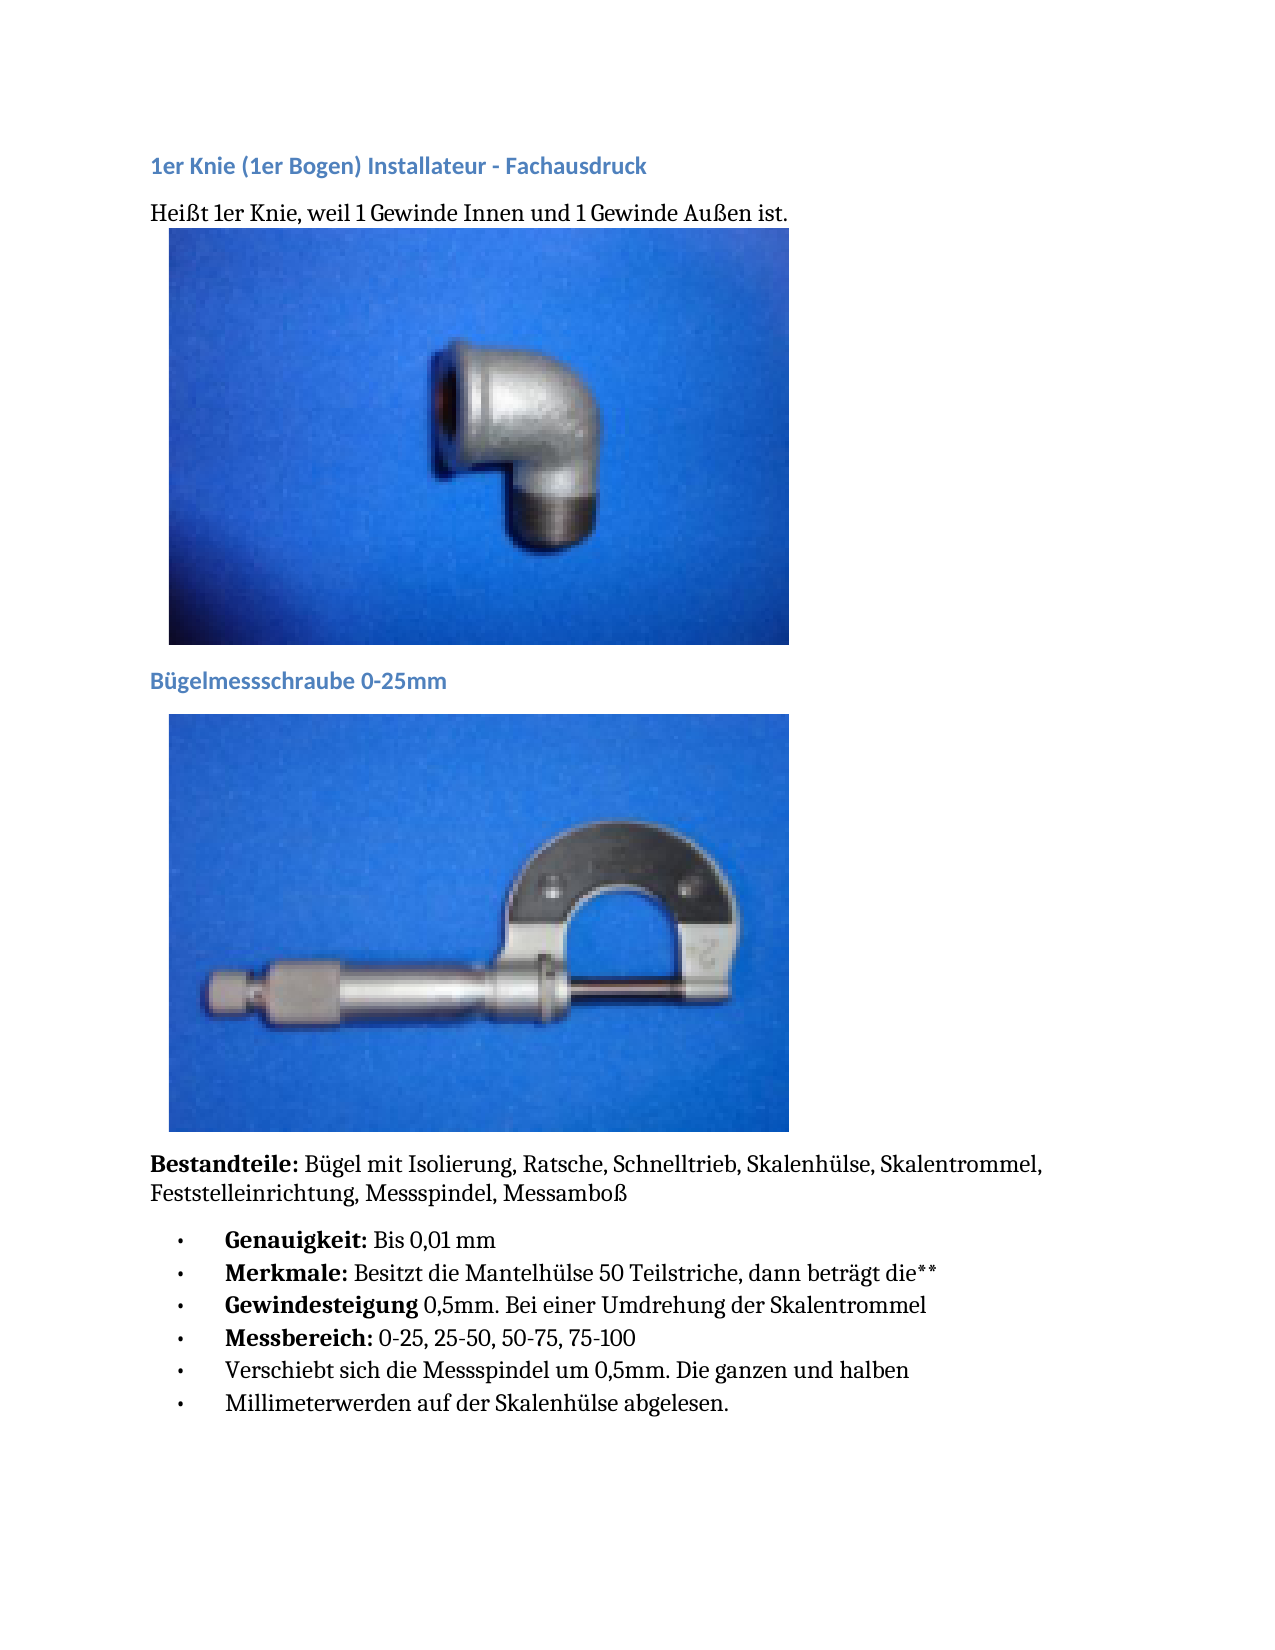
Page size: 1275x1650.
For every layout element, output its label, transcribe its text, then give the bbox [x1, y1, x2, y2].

list Gewindesteigung 0,5mm. Bei einer Umdrehung der Skalentrommel [175, 1291, 1125, 1320]
list Millimeterwerden auf der Skalenhülse abgelesen. [175, 1389, 1125, 1418]
text Bestandteile: Bügel mit Isolierung, Ratsche, Schnelltrieb, Skalenhülse, Skalentrommel, Feststelleinrichtung, Messspindel, Messamboß [150, 1150, 1125, 1208]
list Messbereich: 0-25, 25-50, 50-75, 75-100 [175, 1324, 1125, 1353]
subtitle Bügelmessschraube 0-25mm [150, 666, 1125, 696]
text Heißt 1er Knie, weil 1 Gewinde Innen und 1 Gewinde Außen ist. [150, 199, 1125, 645]
subtitle 1er Knie (1er Bogen) Installateur - Fachausdruck [150, 150, 1125, 181]
list Verschiebt sich die Messspindel um 0,5mm. Die ganzen und halben [175, 1356, 1125, 1385]
list Genauigkeit: Bis 0,01 mm [175, 1226, 1125, 1255]
list Merkmale: Besitzt die Mantelhülse 50 Teilstriche, dann beträgt die** [175, 1259, 1125, 1288]
